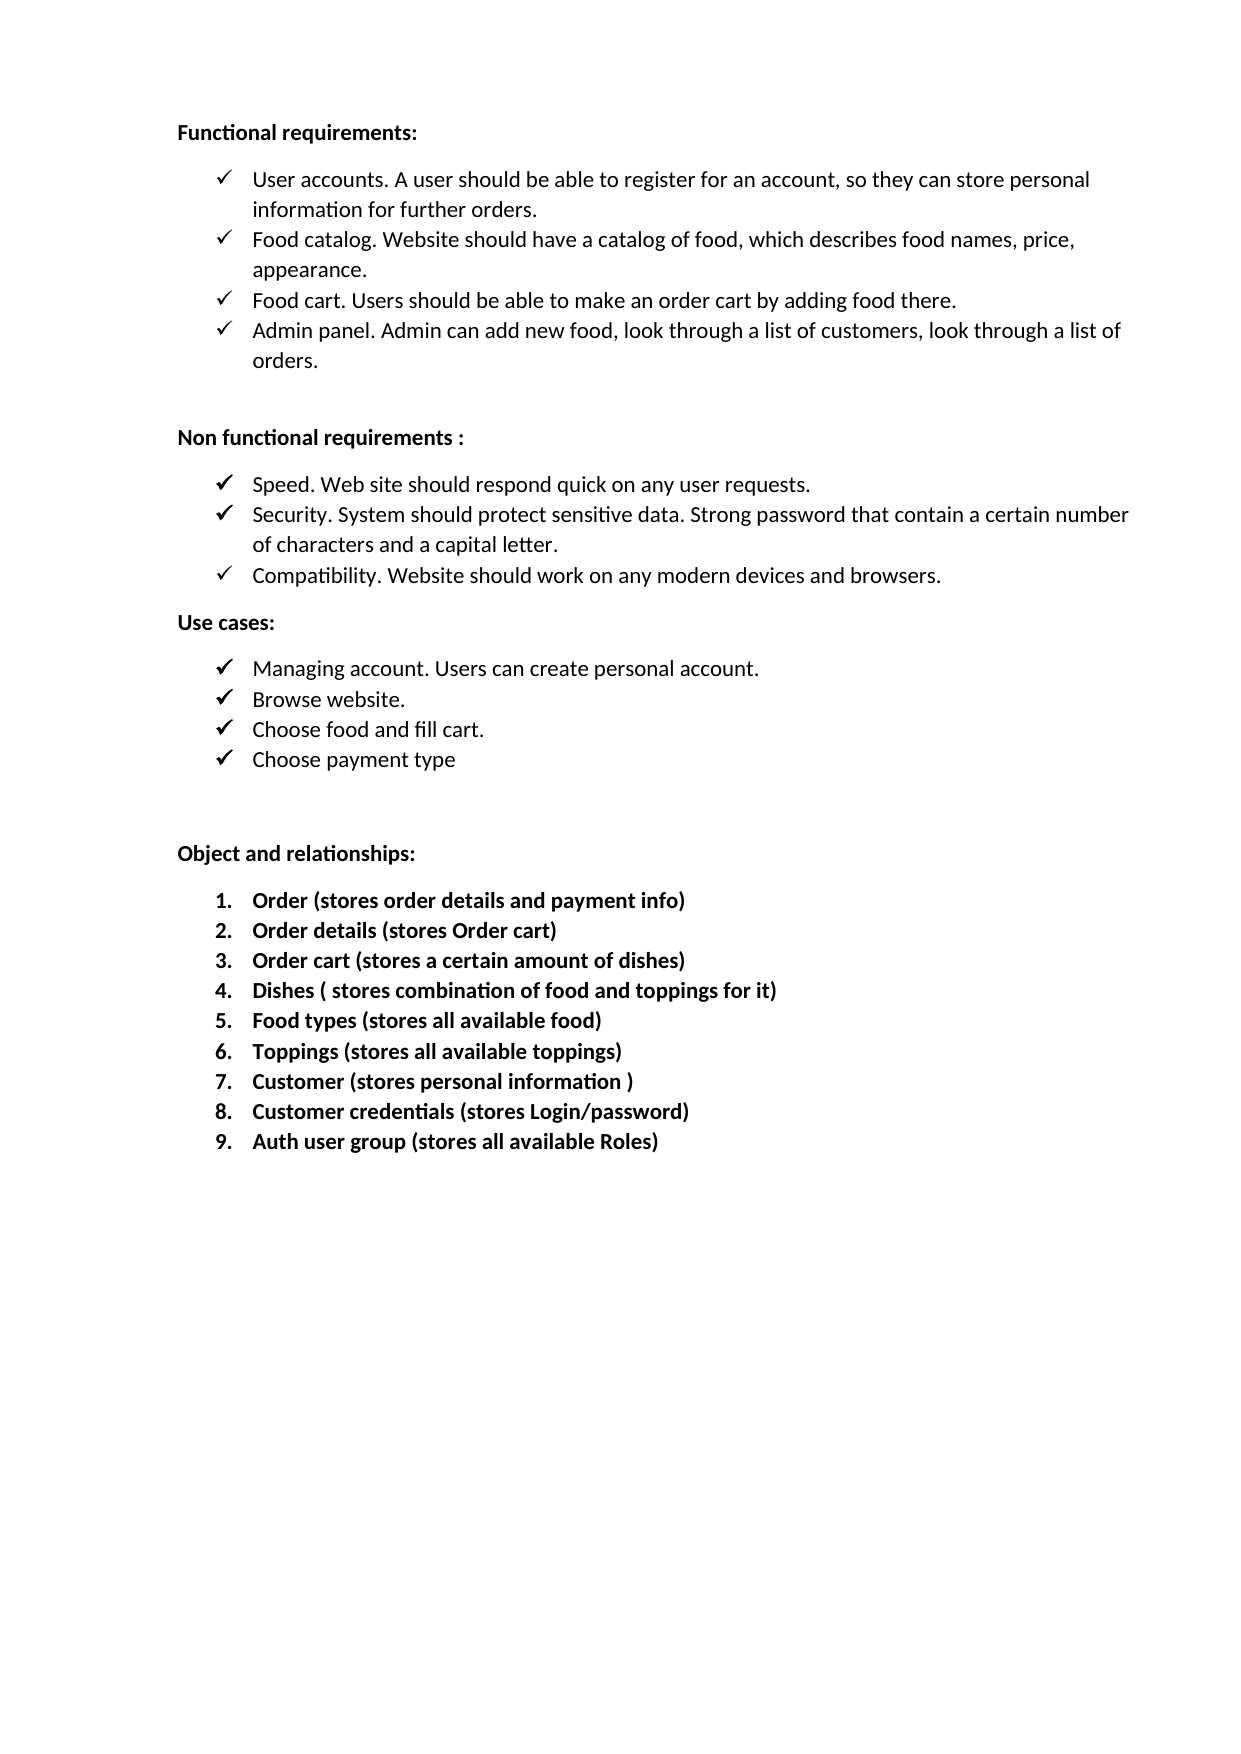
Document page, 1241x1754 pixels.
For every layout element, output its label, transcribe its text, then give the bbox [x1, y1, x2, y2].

list Choose payment type [215, 745, 1152, 773]
list Auth user group (stores all available Roles) [215, 1127, 1152, 1156]
text Non functional requirements : [177, 423, 1152, 451]
list Browse website. [215, 685, 1152, 713]
list User accounts. A user should be able to register for an account, so they can store personal information for further orders. [215, 165, 1152, 223]
list Choose food and fill cart. [215, 715, 1152, 743]
list Order (stores order details and payment info) [215, 886, 1152, 914]
list Order details (stores Order cart) [215, 916, 1152, 944]
list Security. System should protect sensitive data. Strong password that contain a certain number of characters and a capital letter. [215, 500, 1152, 559]
list Managing account. Users can create personal account. [215, 654, 1152, 683]
text Object and relationships: [177, 839, 1152, 867]
list Customer (stores personal information ) [215, 1067, 1152, 1095]
list Speed. Web site should respond quick on any user requests. [215, 470, 1152, 498]
list Toppings (stores all available toppings) [215, 1037, 1152, 1065]
list Customer credentials (stores Login/password) [215, 1097, 1152, 1125]
list Order cart (stores a certain amount of dishes) [215, 946, 1152, 974]
list Dishes ( stores combination of food and toppings for it) [215, 976, 1152, 1004]
text Functional requirements: [177, 118, 1152, 146]
text Use cases: [177, 608, 1152, 636]
list Compatibility. Website should work on any modern devices and browsers. [215, 561, 1152, 589]
list Admin panel. Admin can add new food, look through a list of customers, look through a list of orders. [215, 316, 1152, 374]
list Food catalog. Website should have a catalog of food, which describes food names, price, appearance. [215, 225, 1152, 284]
list Food cart. Users should be able to make an order cart by adding food there. [215, 286, 1152, 314]
list Food types (stores all available food) [215, 1007, 1152, 1035]
